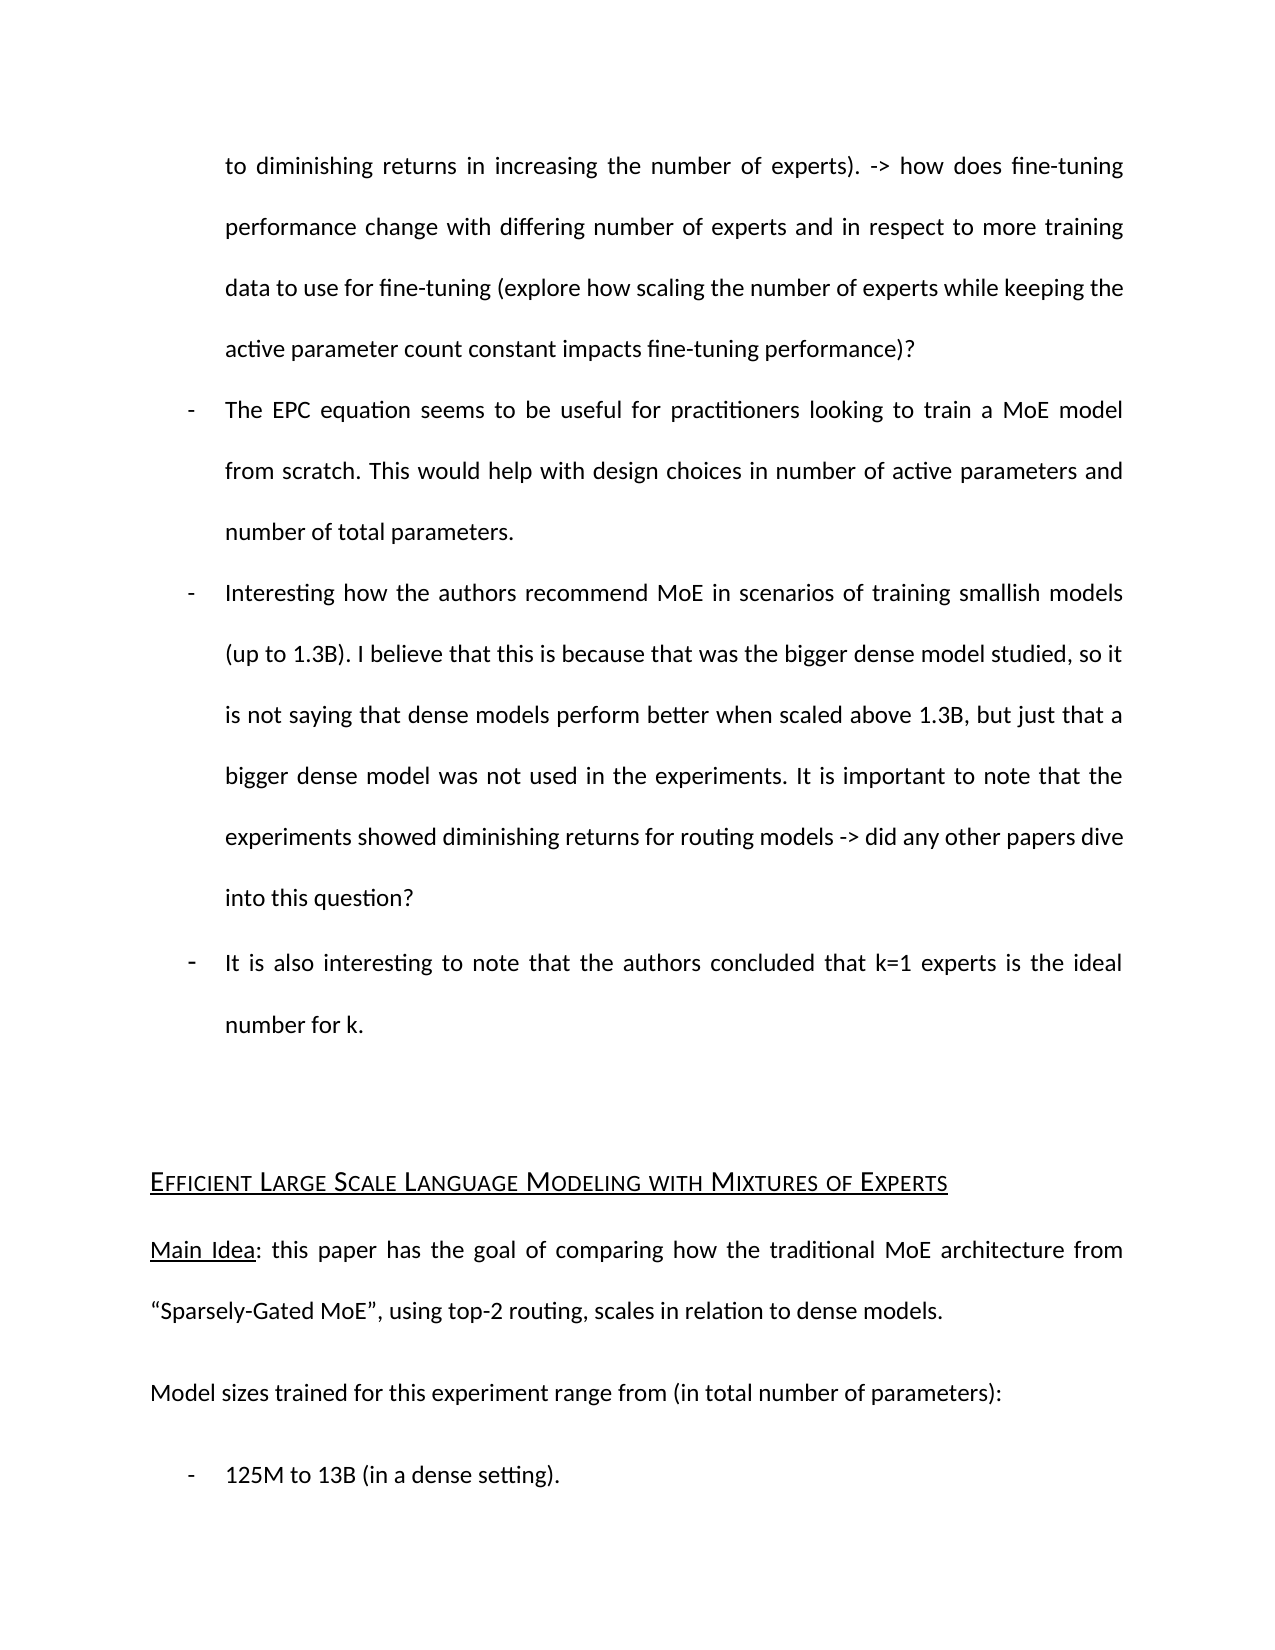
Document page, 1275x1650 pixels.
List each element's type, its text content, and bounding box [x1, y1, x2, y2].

list Interesting how the authors recommend MoE in scenarios of training smallish models (up to 1.3B). I believe that this is because that was the bigger dense model studied, so it is not saying that dense models perform better when scaled above 1.3B, but just that a bigger dense model was not used in the experiments. It is important to note that the experiments showed diminishing returns for routing models -> did any other papers dive into this question? [187, 577, 1125, 913]
text Model sizes trained for this experiment range from (in total number of parameters): [150, 1377, 1125, 1407]
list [187, 150, 1125, 364]
list The EPC equation seems to be useful for practitioners looking to train a MoE model from scratch. This would help with design choices in number of active parameters and number of total parameters. [187, 394, 1125, 547]
text Main Idea: this paper has the goal of comparing how the traditional MoE architecture from “Sparsely-Gated MoE”, using top-2 routing, scales in relation to dense models. [150, 1234, 1125, 1326]
list 125M to 13B (in a dense setting). [187, 1459, 1125, 1489]
subtitle Efficient Large Scale Language Modeling with Mixtures of Experts [150, 1163, 1125, 1198]
list It is also interesting to note that the authors concluded that k=1 experts is the ideal number for k. [187, 943, 1125, 1040]
